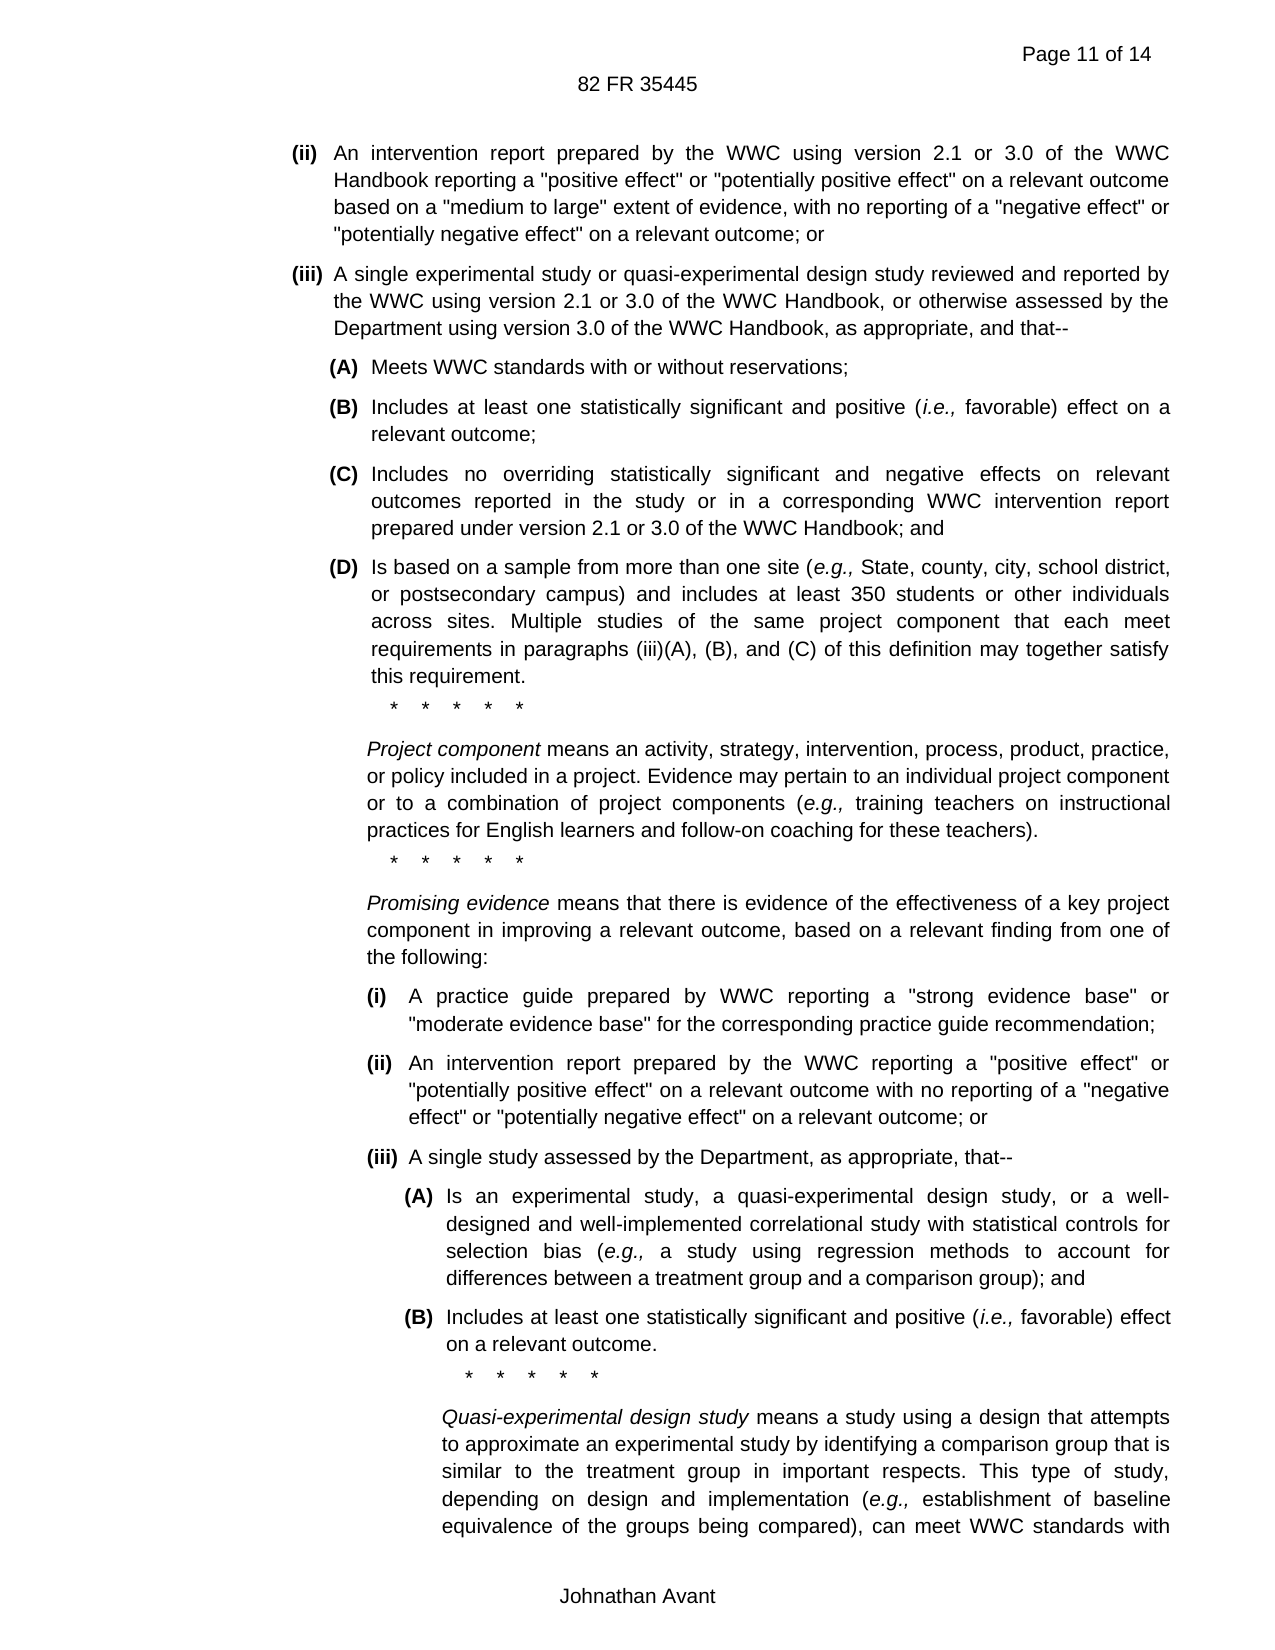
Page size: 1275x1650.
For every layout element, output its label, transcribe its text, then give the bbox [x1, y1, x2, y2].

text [442, 1402, 1171, 1537]
text * * * * * [367, 848, 1171, 875]
list Includes at least one statistically significant and positive (i.e., favorable) effect on a relevant outcome. [404, 1302, 1171, 1356]
list Is based on a sample from more than one site (e.g., State, county, city, school district, or postsecondary campus) and includes at least 350 students or other individuals across sites. Multiple studies of the same project component that each meet requirements in paragraphs (iii)(A), (B), and (C) of this definition may together satisfy this requirement. [329, 552, 1171, 687]
list Meets WWC standards with or without reservations; [329, 352, 1171, 379]
list An intervention report prepared by the WWC reporting a "positive effect" or "potentially positive effect" on a relevant outcome with no reporting of a "negative effect" or "potentially negative effect" on a relevant outcome; or [367, 1048, 1171, 1129]
text Project component means an activity, strategy, intervention, process, product, practice, or policy included in a project. Evidence may pertain to an individual project component or to a combination of project components (e.g., training teachers on instructional practices for English learners and follow-on coaching for these teachers). [367, 733, 1171, 842]
list A single study assessed by the Department, as appropriate, that-- [367, 1142, 1171, 1169]
text Promising evidence means that there is evidence of the effectiveness of a key project component in improving a relevant outcome, based on a relevant finding from one of the following: [367, 887, 1171, 969]
list Includes at least one statistically significant and positive (i.e., favorable) effect on a relevant outcome; [329, 392, 1171, 446]
list A practice guide prepared by WWC reporting a "strong evidence base" or "moderate evidence base" for the corresponding practice guide recommendation; [367, 981, 1171, 1035]
list Is an experimental study, a quasi-experimental design study, or a well-designed and well-implemented correlational study with statistical controls for selection bias (e.g., a study using regression methods to account for differences between a treatment group and a comparison group); and [404, 1181, 1171, 1289]
text * * * * * [367, 694, 1171, 721]
list Includes no overriding statistically significant and negative effects on relevant outcomes reported in the study or in a corresponding WWC intervention report prepared under version 2.1 or 3.0 of the WWC Handbook; and [329, 458, 1171, 539]
list A single experimental study or quasi-experimental design study reviewed and reported by the WWC using version 2.1 or 3.0 of the WWC Handbook, or otherwise assessed by the Department using version 3.0 of the WWC Handbook, as appropriate, and that-- [292, 258, 1171, 339]
text * * * * * [442, 1362, 1171, 1389]
list An intervention report prepared by the WWC using version 2.1 or 3.0 of the WWC Handbook reporting a "positive effect" or "potentially positive effect" on a relevant outcome based on a "medium to large" extent of evidence, with no reporting of a "negative effect" or "potentially negative effect" on a relevant outcome; or [292, 137, 1171, 246]
